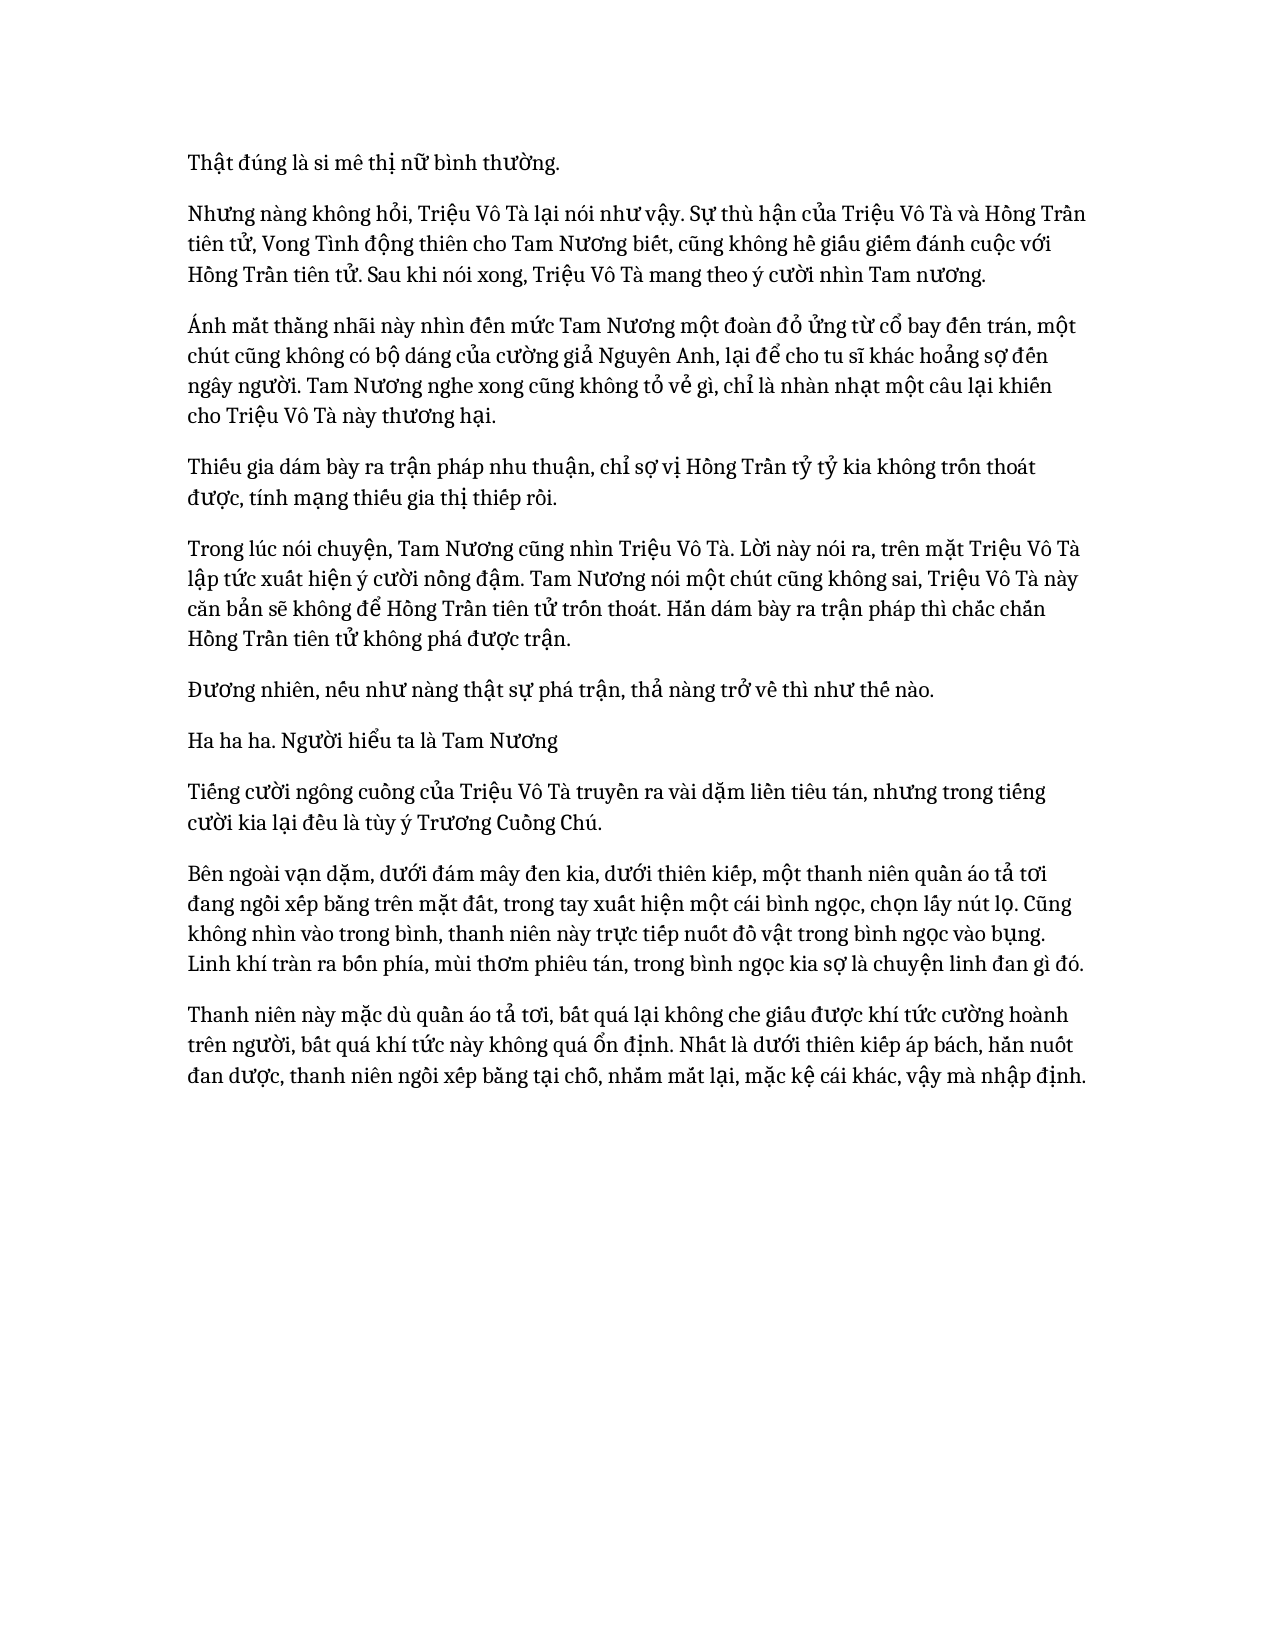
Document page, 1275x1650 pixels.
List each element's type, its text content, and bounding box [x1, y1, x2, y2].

text Tiếng cười ngông cuồng của Triệu Vô Tà truyền ra vài dặm liền tiêu tán, nhưng trong tiếng cười kia lại đều là tùy ý Trương Cuồng Chú. [187, 779, 1087, 836]
text Ánh mắt thằng nhãi này nhìn đến mức Tam Nương một đoàn đỏ ửng từ cổ bay đến trán, một chút cũng không có bộ dáng của cường giả Nguyên Anh, lại để cho tu sĩ khác hoảng sợ đến ngây người. Tam Nương nghe xong cũng không tỏ vẻ gì, chỉ là nhàn nhạt một câu lại khiến cho Triệu Vô Tà này thương hại. [187, 312, 1087, 429]
text Nhưng nàng không hỏi, Triệu Vô Tà lại nói như vậy. Sự thù hận của Triệu Vô Tà và Hồng Trần tiên tử, Vong Tình động thiên cho Tam Nương biết, cũng không hề giấu giếm đánh cuộc với Hồng Trần tiên tử. Sau khi nói xong, Triệu Vô Tà mang theo ý cười nhìn Tam nương. [187, 201, 1087, 288]
text Thật đúng là si mê thị nữ bình thường. [187, 150, 1087, 176]
text Thiếu gia dám bày ra trận pháp nhu thuận, chỉ sợ vị Hồng Trần tỷ tỷ kia không trốn thoát được, tính mạng thiếu gia thị thiếp rồi. [187, 454, 1087, 511]
text Thanh niên này mặc dù quần áo tả tơi, bất quá lại không che giấu được khí tức cường hoành trên người, bất quá khí tức này không quá ổn định. Nhất là dưới thiên kiếp áp bách, hắn nuốt đan dược, thanh niên ngồi xếp bằng tại chỗ, nhắm mắt lại, mặc kệ cái khác, vậy mà nhập định. [187, 1002, 1087, 1089]
text Đương nhiên, nếu như nàng thật sự phá trận, thả nàng trở về thì như thế nào. [187, 677, 1087, 703]
text Bên ngoài vạn dặm, dưới đám mây đen kia, dưới thiên kiếp, một thanh niên quần áo tả tơi đang ngồi xếp bằng trên mặt đất, trong tay xuất hiện một cái bình ngọc, chọn lấy nút lọ. Cũng không nhìn vào trong bình, thanh niên này trực tiếp nuốt đồ vật trong bình ngọc vào bụng. Linh khí tràn ra bốn phía, mùi thơm phiêu tán, trong bình ngọc kia sợ là chuyện linh đan gì đó. [187, 860, 1087, 977]
text Trong lúc nói chuyện, Tam Nương cũng nhìn Triệu Vô Tà. Lời này nói ra, trên mặt Triệu Vô Tà lập tức xuất hiện ý cười nồng đậm. Tam Nương nói một chút cũng không sai, Triệu Vô Tà này căn bản sẽ không để Hồng Trần tiên tử trốn thoát. Hắn dám bày ra trận pháp thì chắc chắn Hồng Trần tiên tử không phá được trận. [187, 535, 1087, 652]
text Ha ha ha. Người hiểu ta là Tam Nương [187, 728, 1087, 754]
